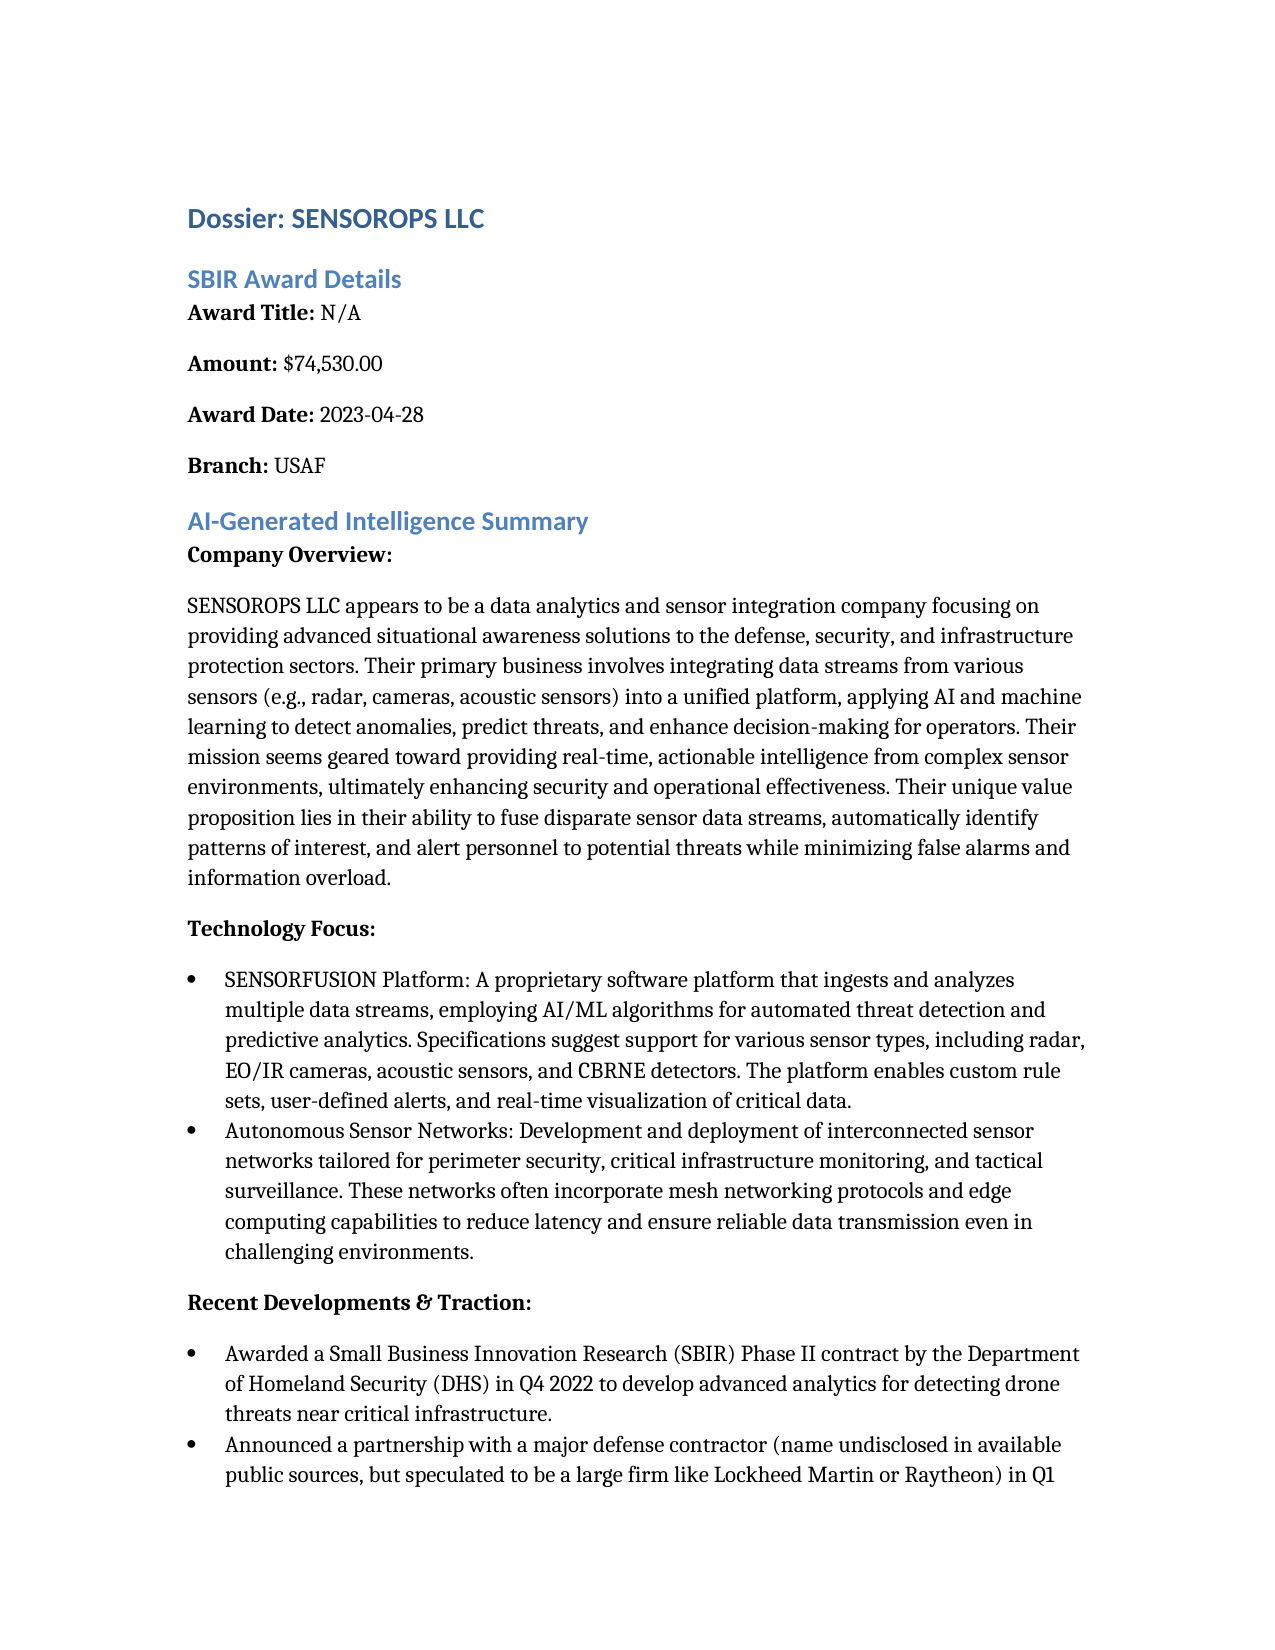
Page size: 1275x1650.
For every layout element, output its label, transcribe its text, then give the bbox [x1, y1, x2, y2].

text Technology Focus: [187, 916, 1087, 942]
list SENSORFUSION Platform: A proprietary software platform that ingests and analyzes multiple data streams, employing AI/ML algorithms for automated threat detection and predictive analytics. Specifications suggest support for various sensor types, including radar, EO/IR cameras, acoustic sensors, and CBRNE detectors. The platform enables custom rule sets, user-defined alerts, and real-time visualization of critical data. [187, 967, 1087, 1114]
subtitle Dossier: SENSOROPS LLC [187, 200, 1087, 236]
text Award Date: 2023-04-28 [187, 402, 1087, 428]
list Autonomous Sensor Networks: Development and deployment of interconnected sensor networks tailored for perimeter security, critical infrastructure monitoring, and tactical surveillance. These networks often incorporate mesh networking protocols and edge computing capabilities to reduce latency and ensure reliable data transmission even in challenging environments. [187, 1118, 1087, 1265]
text SENSOROPS LLC appears to be a data analytics and sensor integration company focusing on providing advanced situational awareness solutions to the defense, security, and infrastructure protection sectors. Their primary business involves integrating data streams from various sensors (e.g., radar, cameras, acoustic sensors) into a unified platform, applying AI and machine learning to detect anomalies, predict threats, and enhance decision-making for operators. Their mission seems geared toward providing real-time, actionable intelligence from complex sensor environments, ultimately enhancing security and operational effectiveness. Their unique value proposition lies in their ability to fuse disparate sensor data streams, automatically identify patterns of interest, and alert personnel to potential threats while minimizing false alarms and information overload. [187, 593, 1087, 891]
text Amount: $74,530.00 [187, 351, 1087, 377]
text Company Overview: [187, 542, 1087, 568]
subtitle SBIR Award Details [187, 262, 1087, 295]
list Awarded a Small Business Innovation Research (SBIR) Phase II contract by the Department of Homeland Security (DHS) in Q4 2022 to develop advanced analytics for detecting drone threats near critical infrastructure. [187, 1341, 1087, 1427]
text Recent Developments & Traction: [187, 1290, 1087, 1316]
text Award Title: N/A [187, 300, 1087, 326]
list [187, 1431, 1087, 1488]
subtitle AI-Generated Intelligence Summary [187, 504, 1087, 537]
text Branch: USAF [187, 453, 1087, 479]
